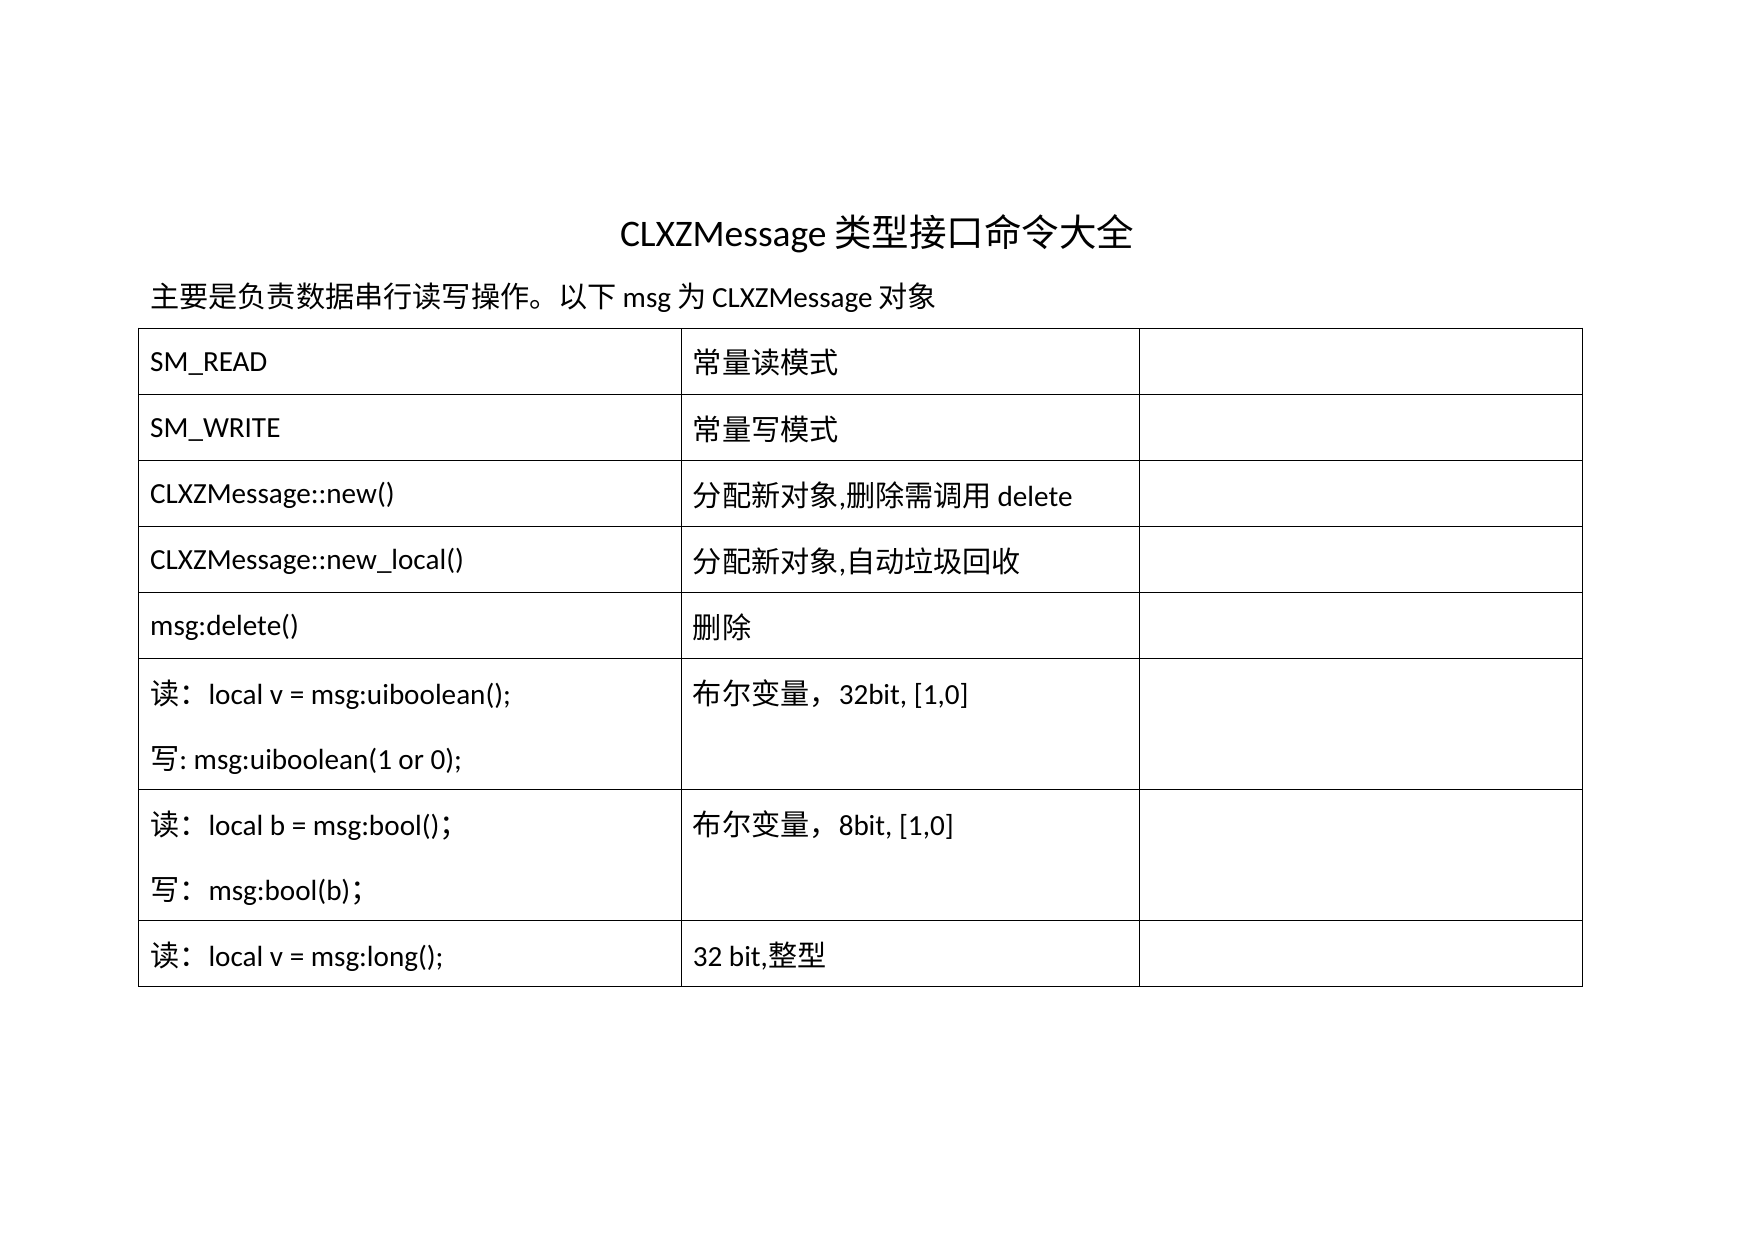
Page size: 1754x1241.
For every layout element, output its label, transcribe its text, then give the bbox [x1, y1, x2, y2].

table_header SM_READ [139, 329, 681, 394]
table_cell 删除 [682, 593, 1139, 658]
table_cell 常量写模式 [682, 395, 1139, 460]
table_cell [1140, 593, 1582, 658]
table_header 常量读模式 [682, 329, 1139, 394]
table_cell CLXZMessage::new_local() [139, 527, 681, 592]
table_header [1140, 329, 1582, 394]
text CLXZMessage类型接口命令大全 [150, 198, 1604, 263]
table_cell 32 bit,整型 [682, 921, 1139, 986]
table_cell SM_WRITE [139, 395, 681, 460]
table_cell [1140, 921, 1582, 986]
table_cell [1140, 659, 1582, 789]
text 主要是负责数据串行读写操作。以下msg为CLXZMessage对象 [150, 263, 1604, 328]
table_cell CLXZMessage::new() [139, 461, 681, 526]
table_cell [1140, 790, 1582, 920]
table_cell 布尔变量，32bit, [1,0] [682, 659, 1139, 789]
table_cell [1140, 395, 1582, 460]
table_cell [1140, 461, 1582, 526]
table_cell msg:delete() [139, 593, 681, 658]
table_cell [1140, 527, 1582, 592]
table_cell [139, 921, 681, 986]
table_cell 分配新对象,自动垃圾回收 [682, 527, 1139, 592]
table_cell 分配新对象,删除需调用delete [682, 461, 1139, 526]
table_cell 布尔变量，8bit, [1,0] [682, 790, 1139, 920]
table_cell 读：local v = msg:uiboolean(); 写: msg:uiboolean(1 or 0); [139, 659, 681, 789]
table_cell 读：local b = msg:bool()； 写：msg:bool(b)； [139, 790, 681, 920]
